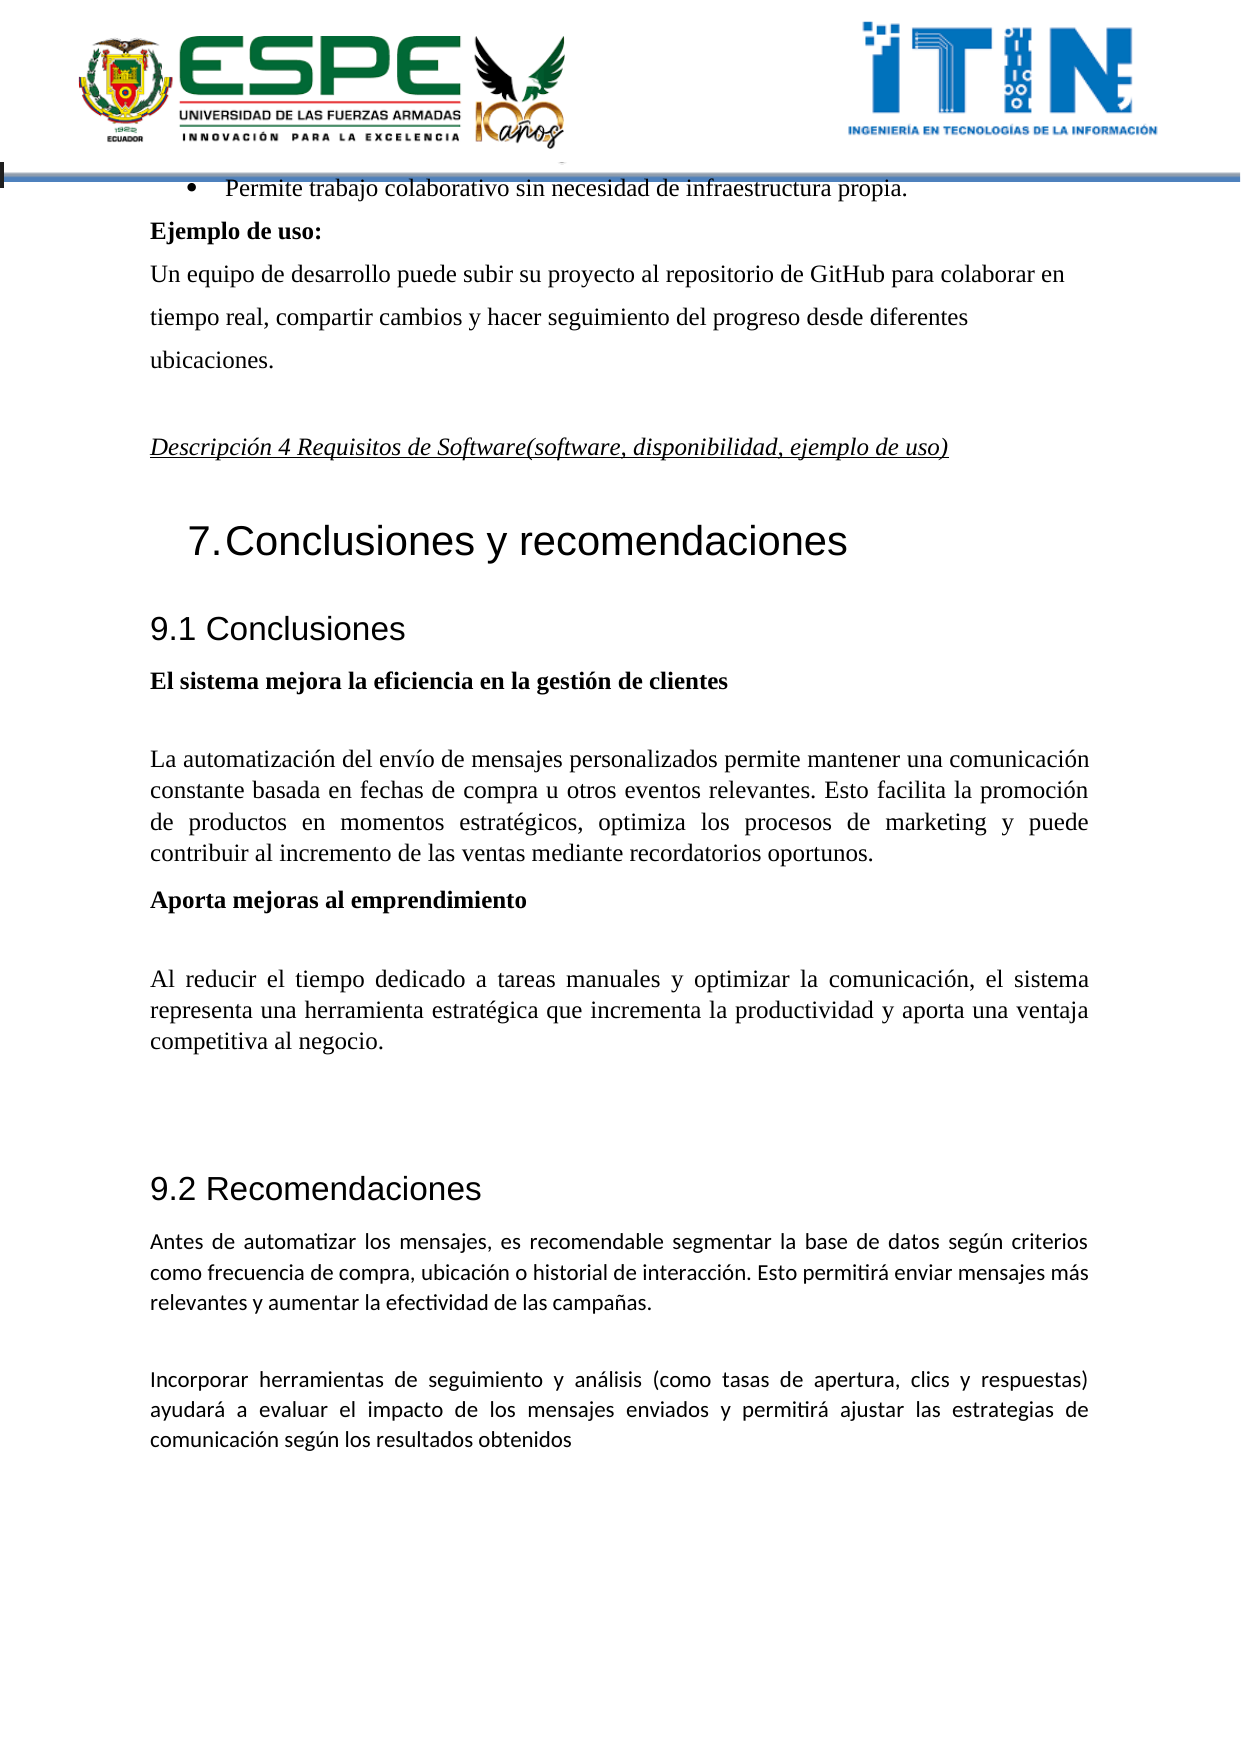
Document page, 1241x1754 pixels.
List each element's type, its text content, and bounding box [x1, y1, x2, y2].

picture [78, 36, 565, 150]
text Descripción 4 Requisitos de Software(software, disponibilidad, ejemplo de uso) [150, 432, 1090, 460]
text Ejemplo de uso: [150, 216, 1090, 245]
list Permite trabajo colaborativo sin necesidad de infraestructura propia. [187, 150, 1090, 202]
text Antes de automatizar los mensajes, es recomendable segmentar la base de datos según criterios como frecuencia de compra, ubicación o historial de interacción. Esto permitirá enviar mensajes más relevantes y aumentar la efectividad de las campañas. [150, 1227, 1090, 1316]
text Aporta mejoras al emprendimiento [150, 885, 1090, 914]
text Un equipo de desarrollo puede subir su proyecto al repositorio de GitHub para colaborar en tiempo real, compartir cambios y hacer seguimiento del progreso desde diferentes ubicaciones. [150, 259, 1090, 374]
subtitle 9.1 Conclusiones [150, 609, 1090, 647]
picture [1090, 162, 1241, 188]
picture [843, 18, 1162, 159]
text La automatización del envío de mensajes personalizados permite mantener una comunicación constante basada en fechas de compra u otros eventos relevantes. Esto facilita la promoción de productos en momentos estratégicos, optimiza los procesos de marketing y puede contribuir al incremento de las ventas mediante recordatorios oportunos. [150, 713, 1090, 866]
text Incorporar herramientas de seguimiento y análisis (como tasas de apertura, clics y respuestas) ayudará a evaluar el impacto de los mensajes enviados y permitirá ajustar las estrategias de comunicación según los resultados obtenidos [150, 1335, 1090, 1453]
subtitle Conclusiones y recomendaciones [187, 516, 1090, 564]
text El sistema mejora la eficiencia en la gestión de clientes [150, 666, 1090, 694]
text 9.2 Recomendaciones [150, 1169, 1090, 1208]
text Al reducir el tiempo dedicado a tareas manuales y optimizar la comunicación, el sistema representa una herramienta estratégica que incrementa la productividad y aporta una ventaja competitiva al negocio. [150, 933, 1090, 1055]
picture [0, 162, 187, 188]
